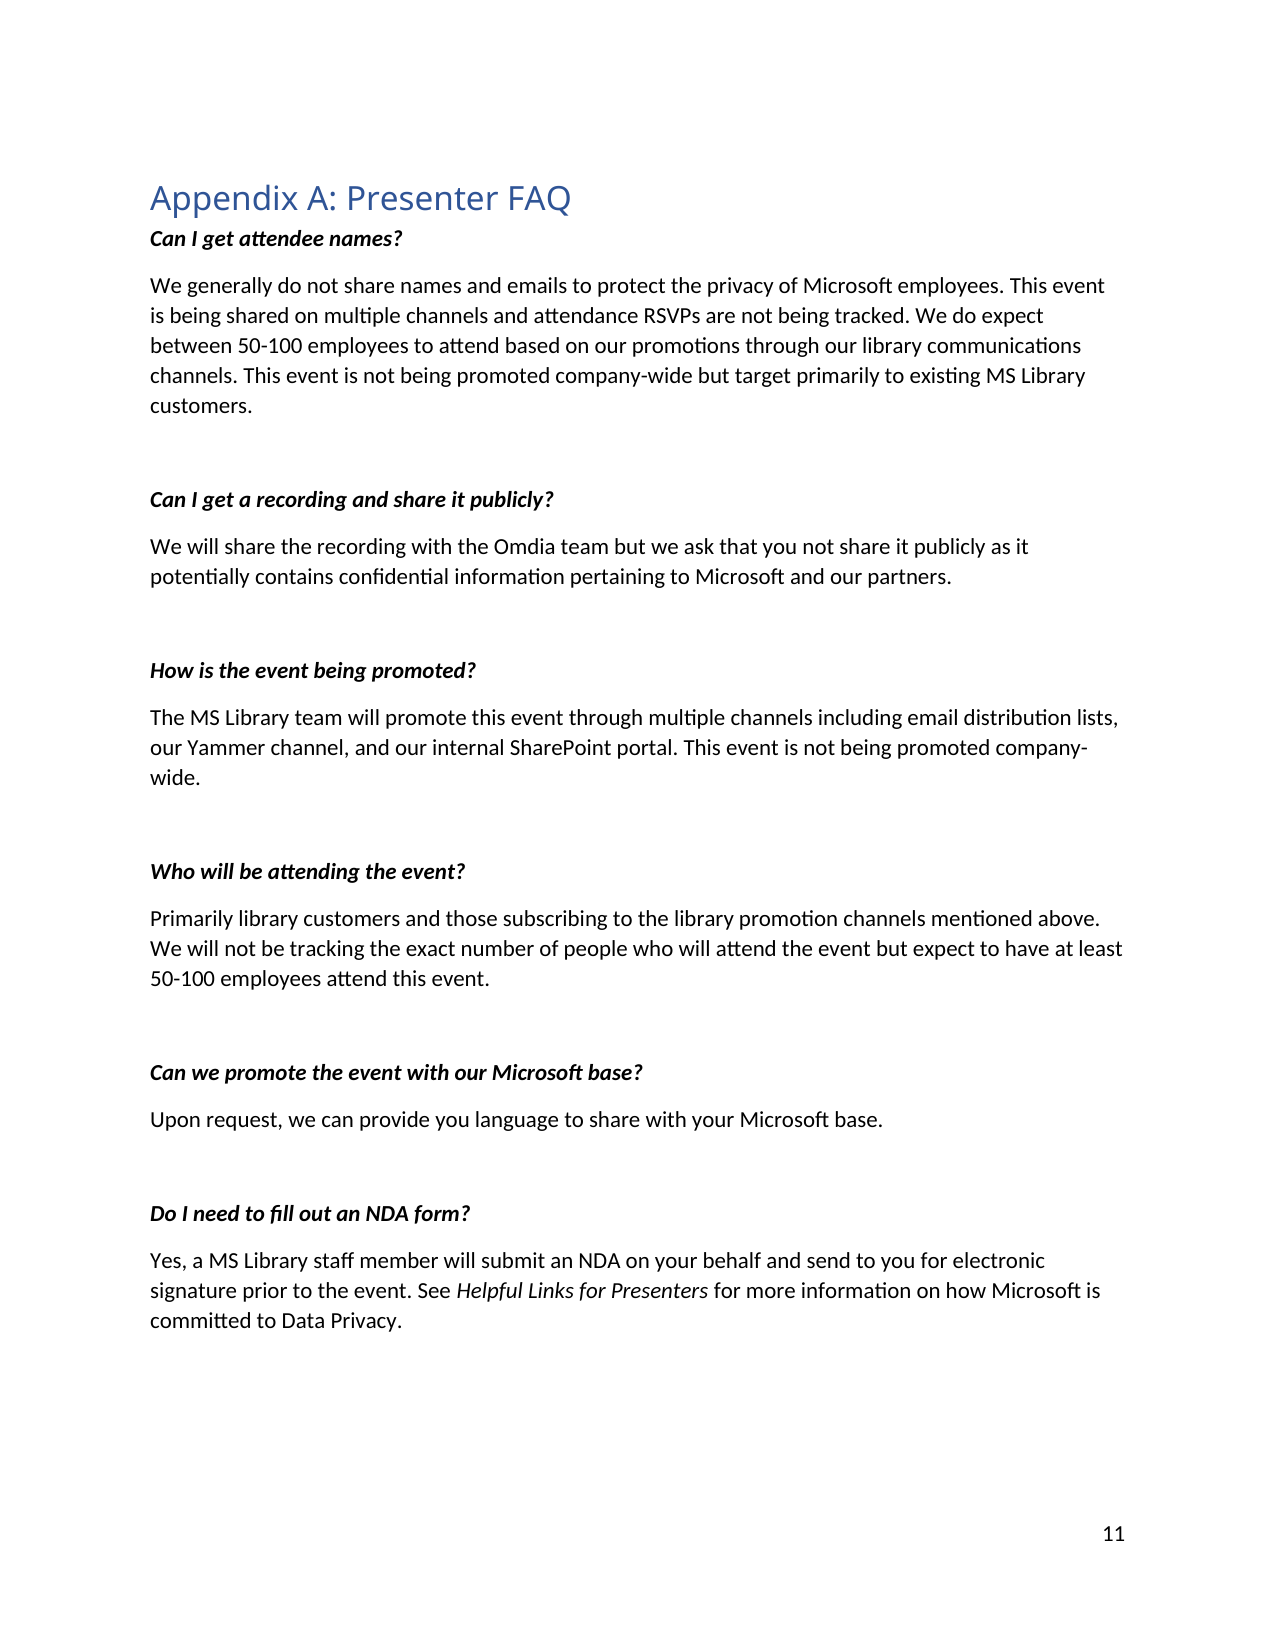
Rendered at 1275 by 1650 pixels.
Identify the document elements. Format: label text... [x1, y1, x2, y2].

text Who will be attending the event? [150, 857, 1125, 885]
text Can we promote the event with our Microsoft base? [150, 1058, 1125, 1086]
text Do I need to fill out an NDA form? [150, 1199, 1125, 1227]
text Primarily library customers and those subscribing to the library promotion channels mentioned above. We will not be tracking the exact number of people who will attend the event but expect to have at least 50-100 employees attend this event. [150, 904, 1125, 993]
text How is the event being promoted? [150, 656, 1125, 684]
text Can I get attendee names? [150, 224, 1125, 252]
text The MS Library team will promote this event through multiple channels including email distribution lists, our Yammer channel, and our internal SharePoint portal. This event is not being promoted company-wide. [150, 703, 1125, 792]
text We will share the recording with the Omdia team but we ask that you not share it publicly as it potentially contains confidential information pertaining to Microsoft and our partners. [150, 532, 1125, 591]
text Upon request, we can provide you language to share with your Microsoft base. [150, 1105, 1125, 1133]
text We generally do not share names and emails to protect the privacy of Microsoft employees. This event is being shared on multiple channels and attendance RSVPs are not being tracked. We do expect between 50-100 employees to attend based on our promotions through our library communications channels. This event is not being promoted company-wide but target primarily to existing MS Library customers. [150, 271, 1125, 420]
text Yes, a MS Library staff member will submit an NDA on your behalf and send to you for electronic signature prior to the event. See Helpful Links for Presenters for more information on how Microsoft is committed to Data Privacy. [150, 1246, 1125, 1334]
text Can I get a recording and share it publicly? [150, 485, 1125, 513]
subtitle Appendix A: Presenter FAQ [150, 175, 1125, 220]
